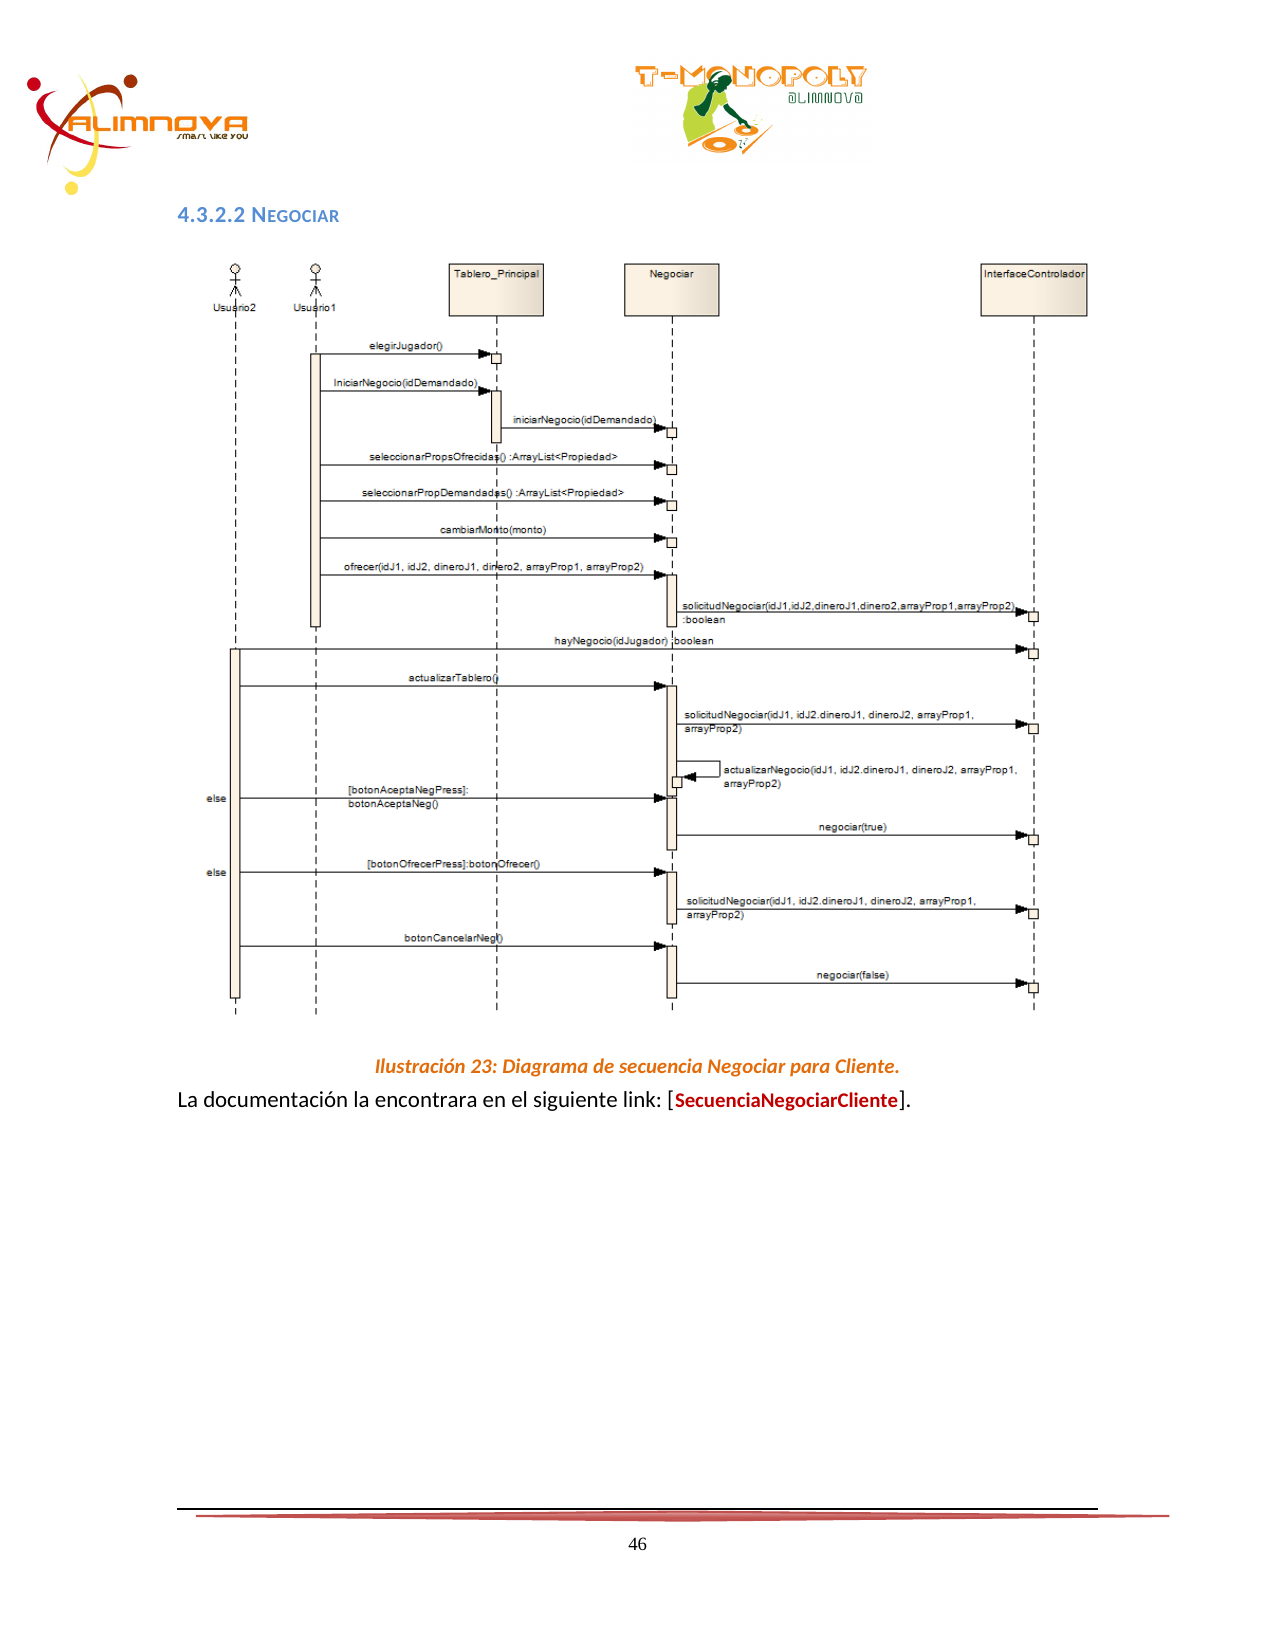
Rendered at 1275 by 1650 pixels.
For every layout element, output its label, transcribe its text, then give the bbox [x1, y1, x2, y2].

subtitle 4.3.2.2 Negociar [177, 148, 1098, 228]
subtitle Ilustración 23: Diagrama de secuencia Negociar para Cliente. [177, 1054, 1098, 1079]
picture [24, 73, 249, 196]
picture [631, 55, 873, 148]
picture [177, 253, 1098, 1025]
text La documentación la encontrara en el siguiente link: [SecuenciaNegociarCliente]. [177, 1085, 1098, 1113]
